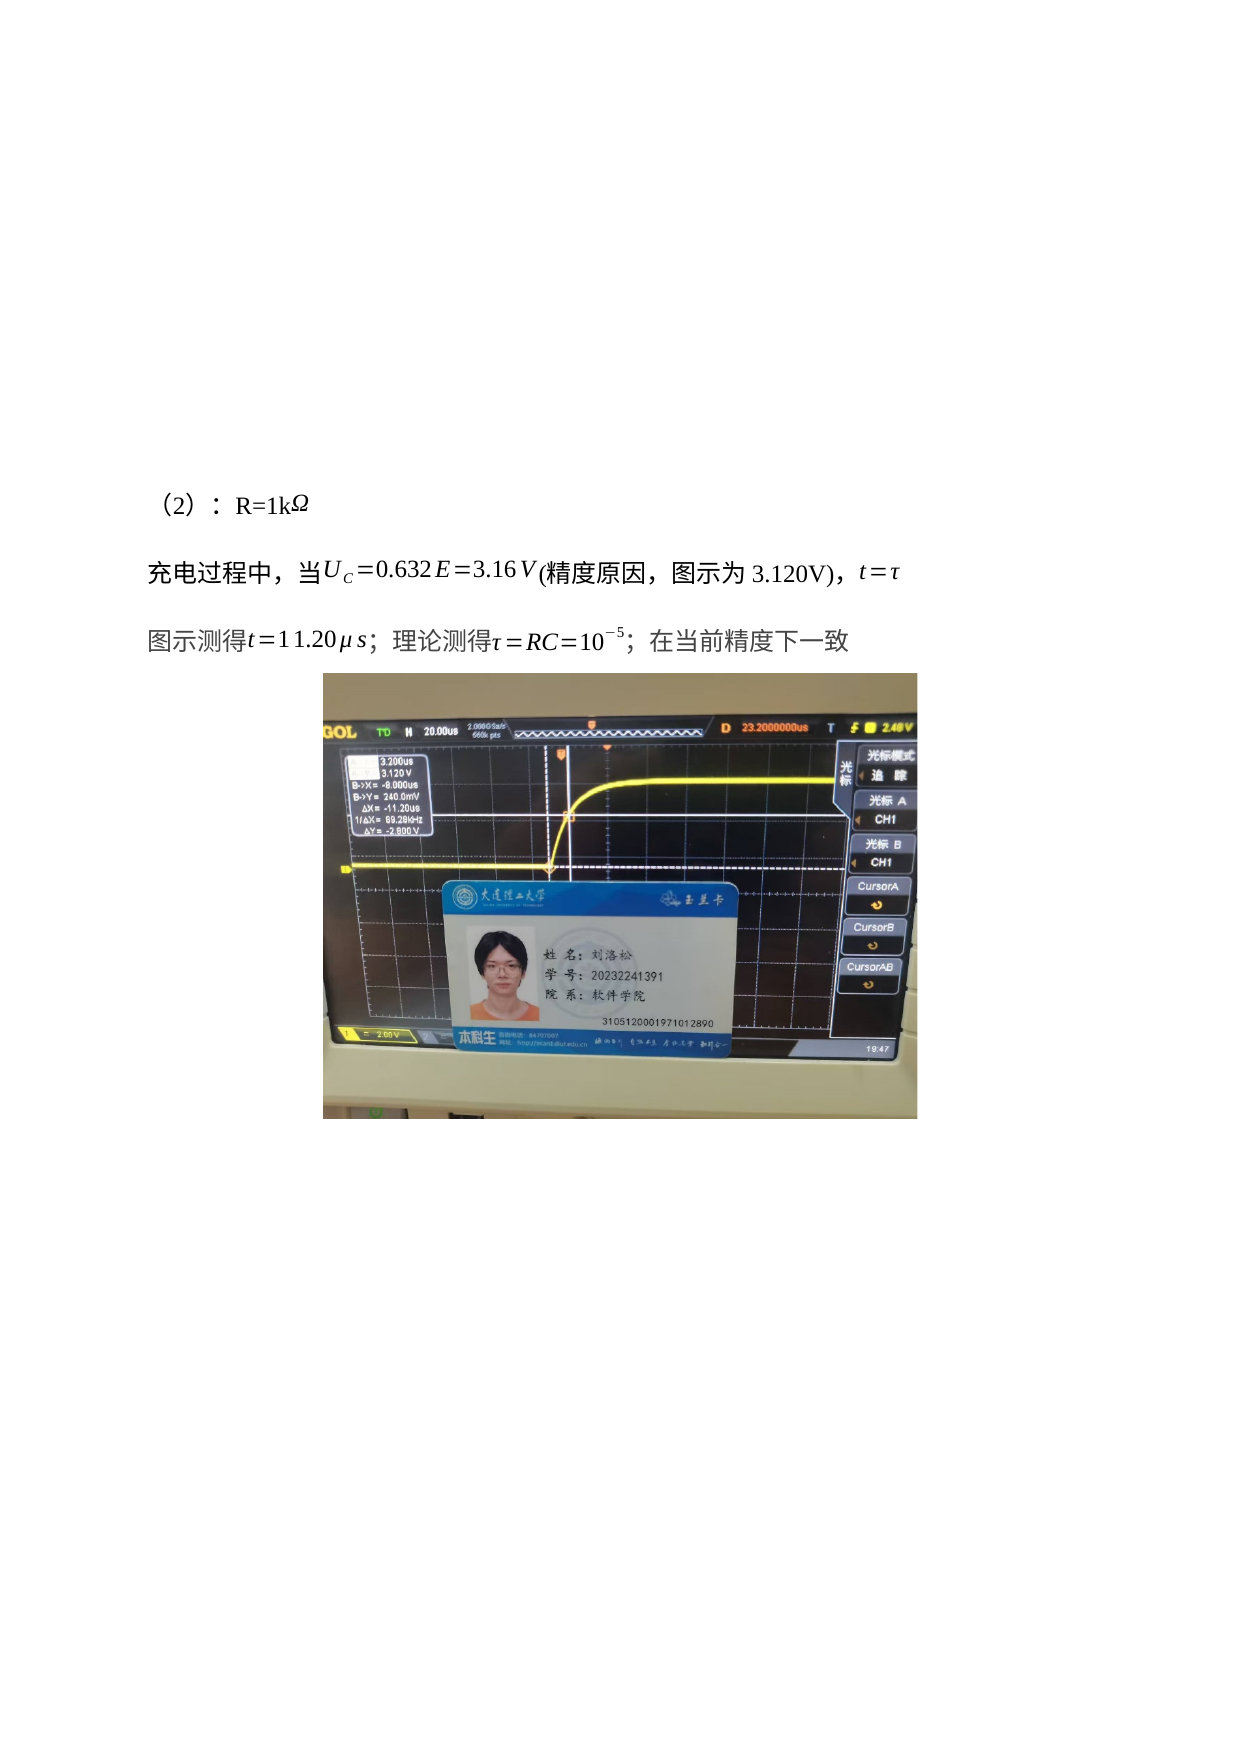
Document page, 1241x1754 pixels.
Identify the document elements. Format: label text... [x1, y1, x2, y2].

text 图示测得；理论测得；在当前精度下一致 [148, 605, 1092, 673]
text （2）：R=1k [148, 469, 1092, 537]
picture [323, 673, 918, 1119]
text 充电过程中，当(精度原因，图示为3.120V)， [148, 537, 1092, 605]
